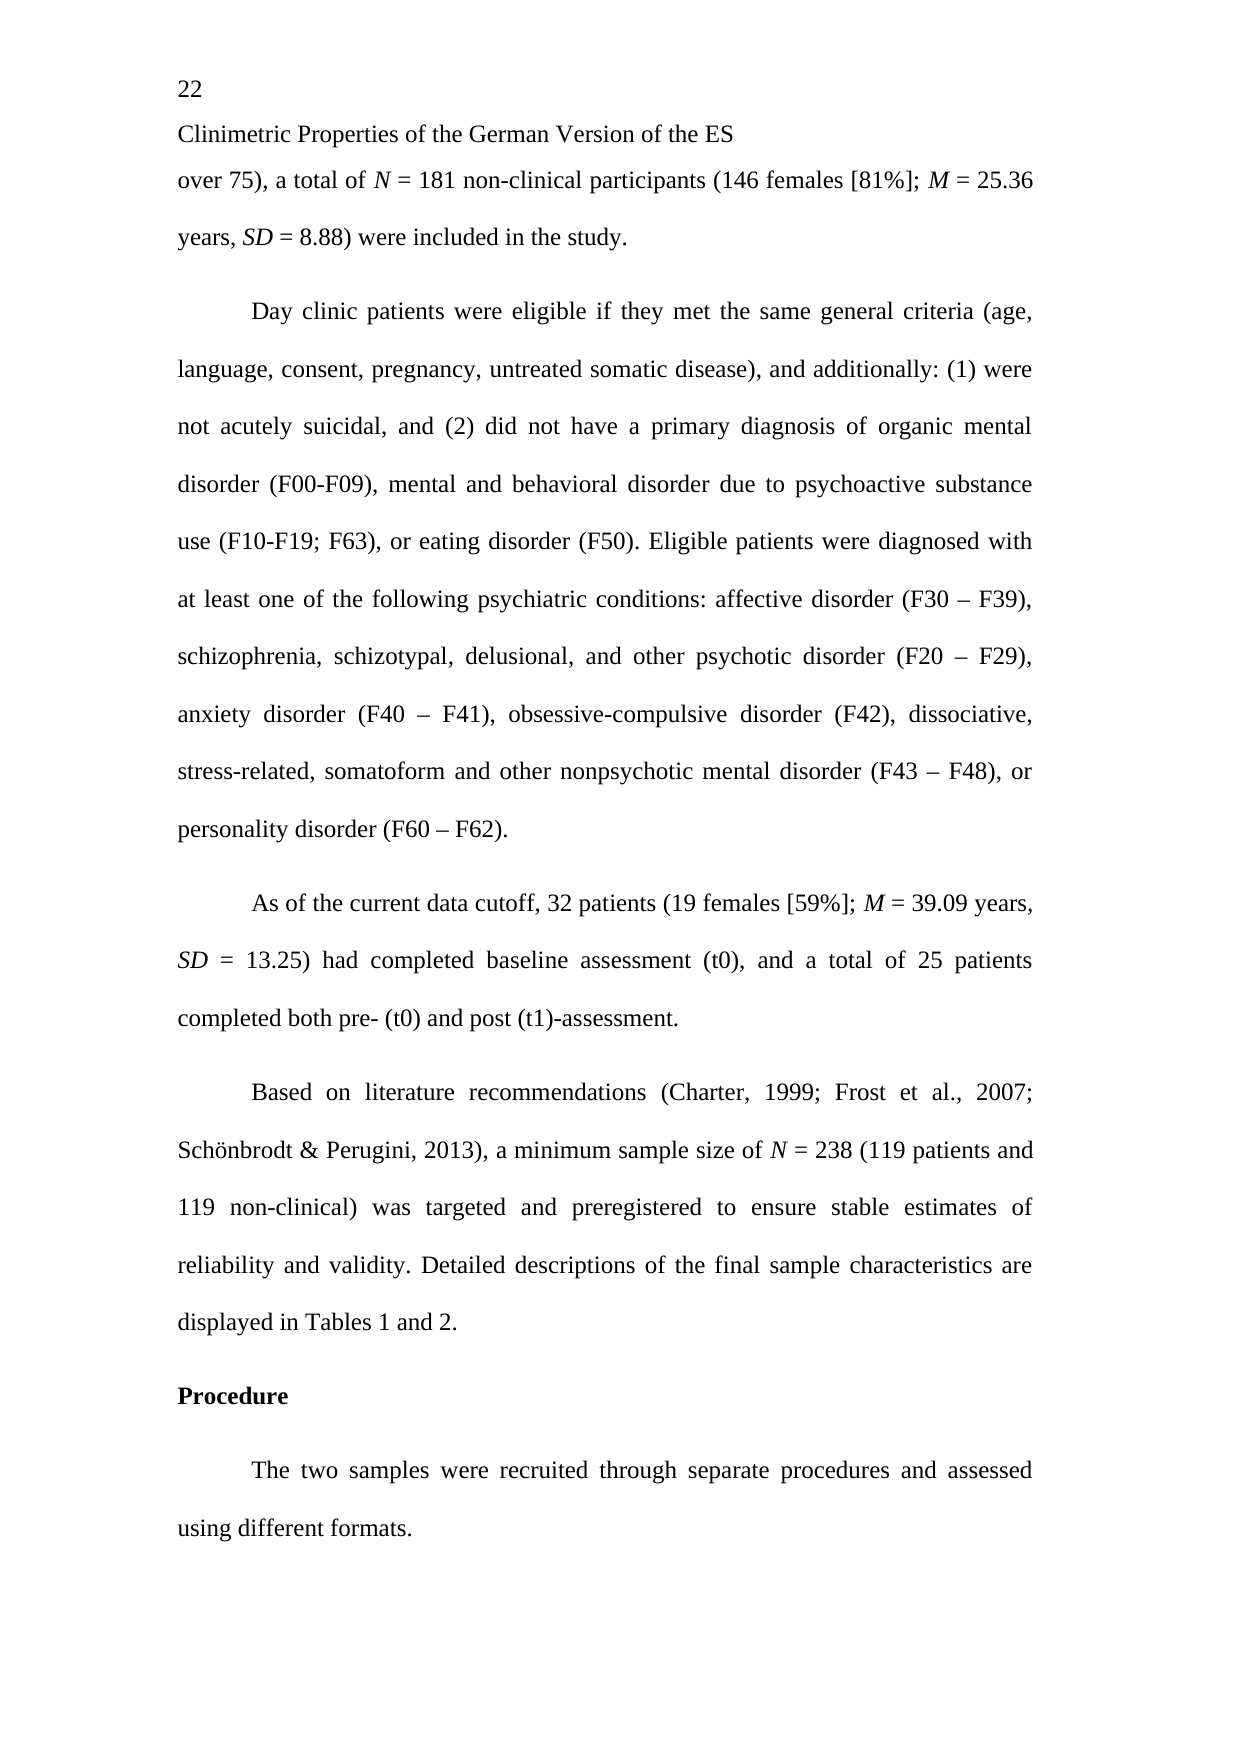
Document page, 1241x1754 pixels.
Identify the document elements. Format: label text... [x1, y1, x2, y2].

text Day clinic patients were eligible if they met the same general criteria (age, language, consent, pregnancy, untreated somatic disease), and additionally: (1) were not acutely suicidal, and (2) did not have a primary diagnosis of organic mental disorder (F00-F09), mental and behavioral disorder due to psychoactive substance use (F10-F19; F63), or eating disorder (F50). Eligible patients were diagnosed with at least one of the following psychiatric conditions: affective disorder (F30 – F39), schizophrenia, schizotypal, delusional, and other psychotic disorder (F20 – F29), anxiety disorder (F40 – F41), obsessive-compulsive disorder (F42), dissociative, stress-related, somatoform and other nonpsychotic mental disorder (F43 – F48), or personality disorder (F60 – F62). [177, 296, 1033, 843]
text The two samples were recruited through separate procedures and assessed using different formats. [177, 1456, 1033, 1542]
text Procedure [177, 1381, 1033, 1410]
text Based on literature recommendations (Charter, 1999; Frost et al., 2007; Schönbrodt & Perugini, 2013), a minimum sample size of N = 238 (119 patients and 119 non-clinical) was targeted and preregistered to ensure stable estimates of reliability and validity. Detailed descriptions of the final sample characteristics are displayed in Tables 1 and 2. [177, 1077, 1033, 1336]
text As of the current data cutoff, 32 patients (19 females [59%]; M = 39.09 years, SD = 13.25) had completed baseline assessment (t0), and a total of 25 patients completed both pre- (t0) and post (t1)-assessment. [177, 888, 1033, 1032]
